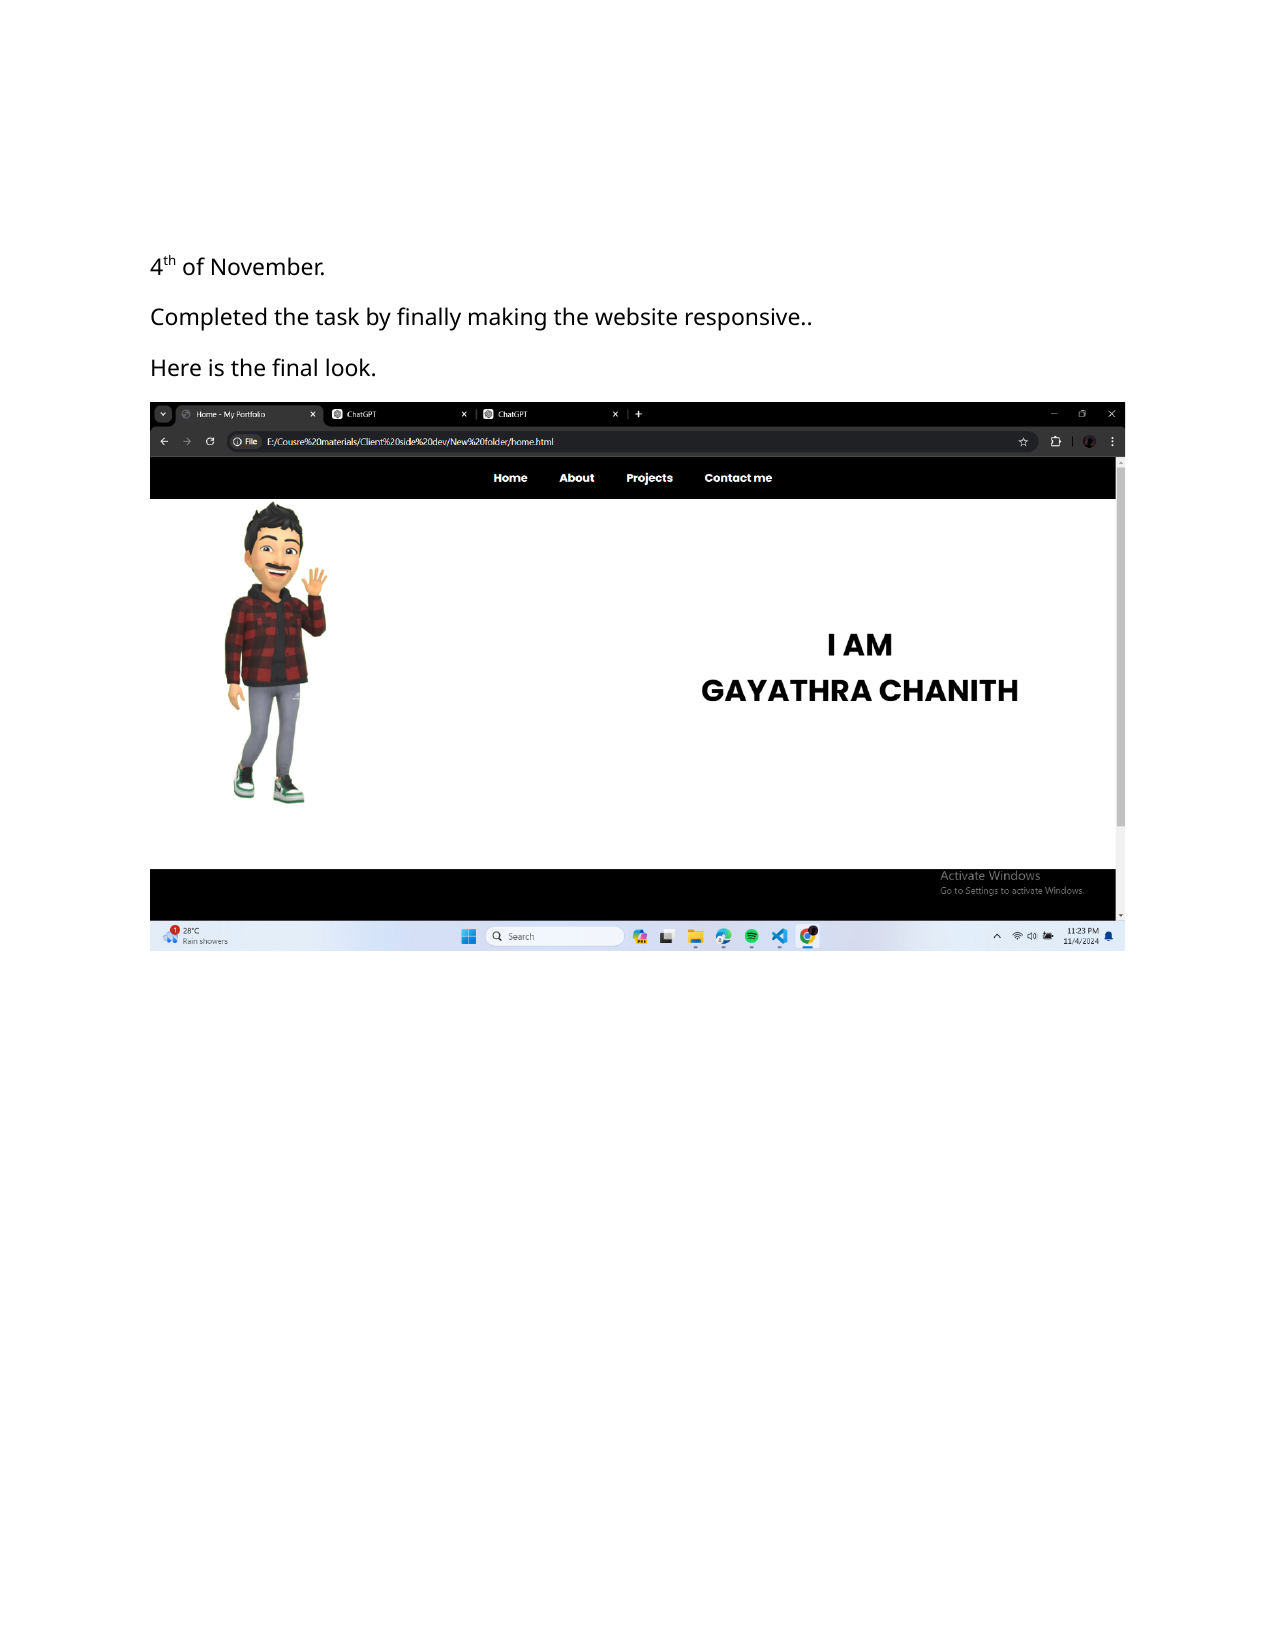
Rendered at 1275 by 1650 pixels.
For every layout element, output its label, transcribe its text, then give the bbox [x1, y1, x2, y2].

text Completed the task by finally making the website responsive.. [150, 301, 1125, 332]
text Here is the final look. [150, 352, 1125, 383]
text 4th of November. [150, 251, 1125, 282]
picture [150, 402, 1125, 951]
